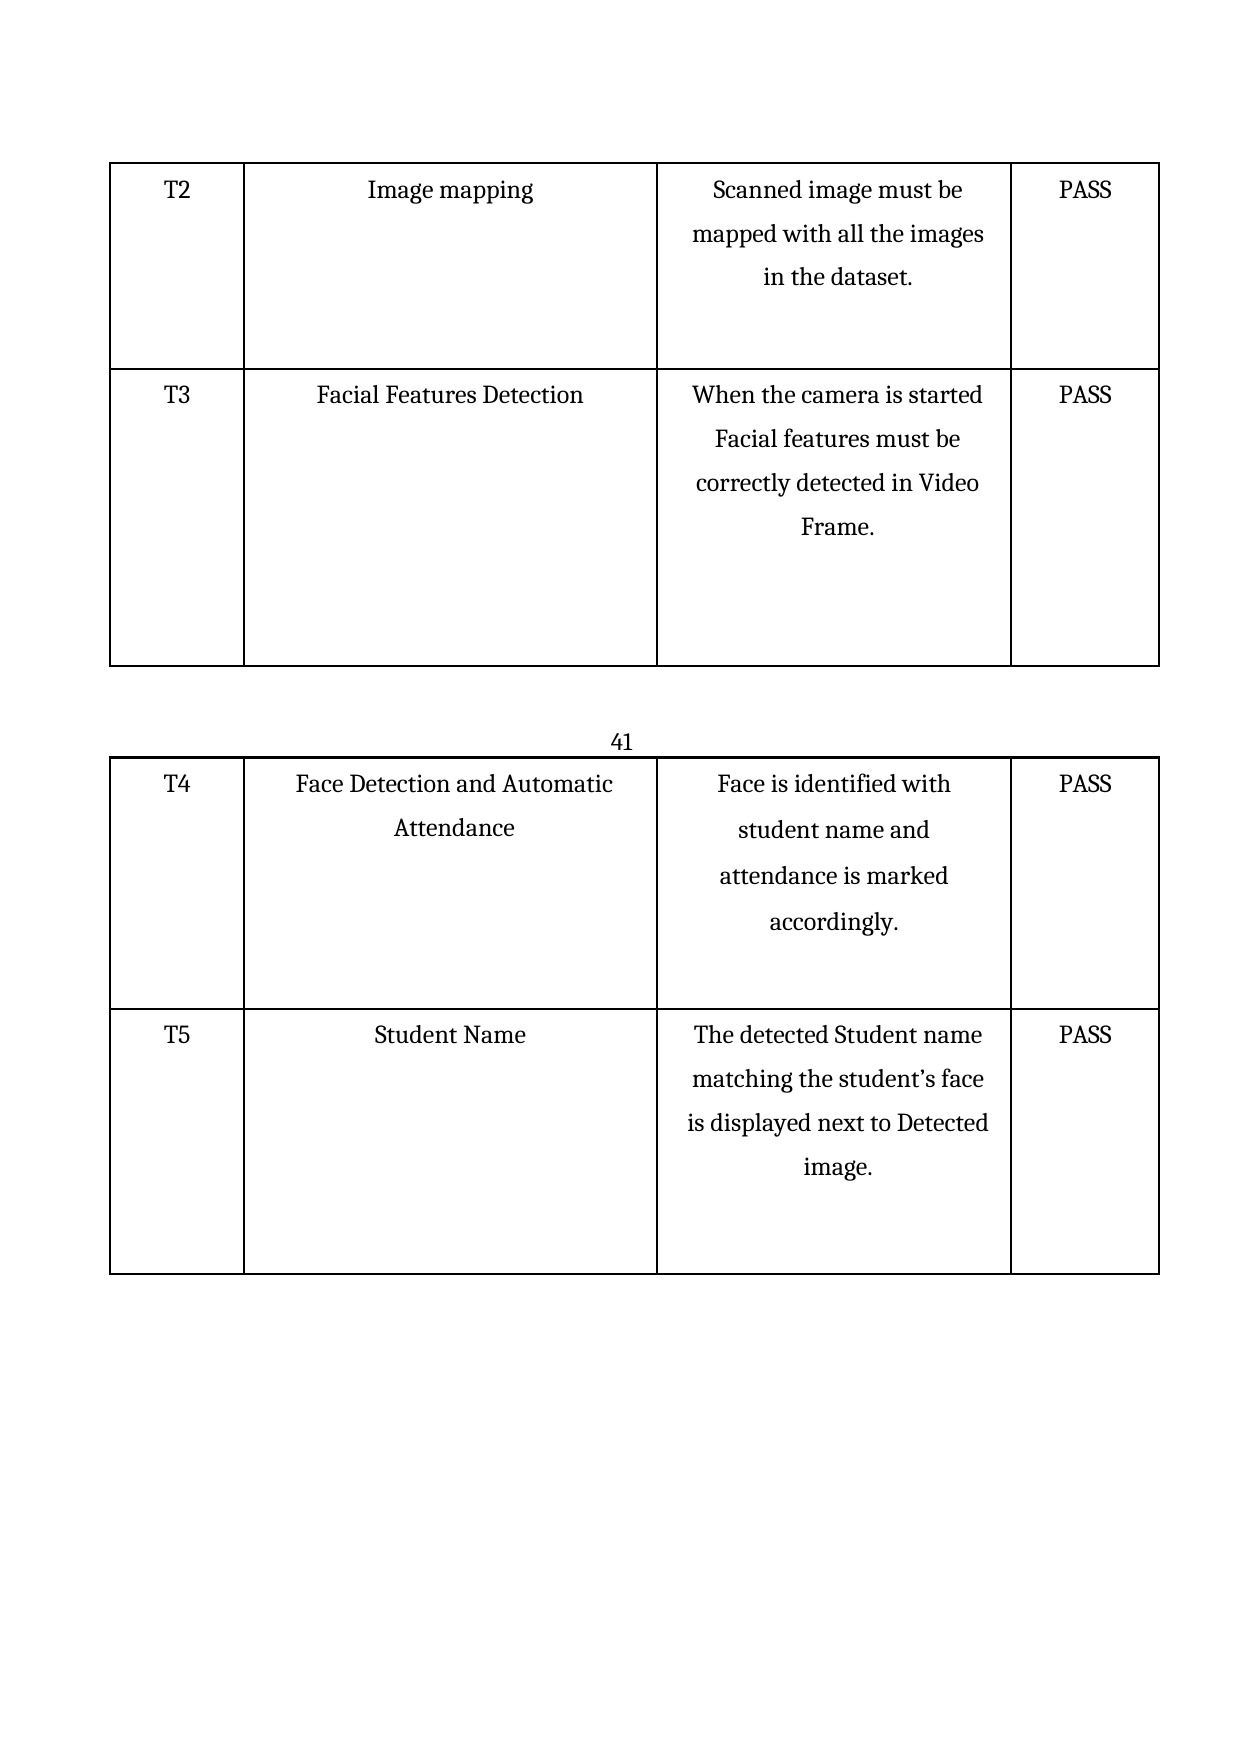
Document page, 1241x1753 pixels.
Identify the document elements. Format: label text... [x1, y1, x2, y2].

table_cell T2 [111, 164, 243, 368]
table_cell Facial Features Detection [245, 370, 656, 665]
text 41 [50, 728, 1192, 756]
table_cell Image mapping [245, 164, 656, 368]
table_cell Student Name [245, 1010, 656, 1272]
table_header Face is identified with student name and attendance is marked accordingly. [658, 759, 1010, 1008]
table_cell PASS [1012, 164, 1158, 368]
table_header Face Detection and Automatic Attendance [245, 759, 656, 1008]
table_cell PASS [1012, 1010, 1158, 1272]
table_cell The detected Student name matching the student’s face is displayed next to Detected image. [658, 1010, 1010, 1272]
table_cell PASS [1012, 370, 1158, 665]
table_header T4 [111, 759, 243, 1008]
table_cell When the camera is started Facial features must be correctly detected in Video Frame. [658, 370, 1010, 665]
table_cell Scanned image must be mapped with all the images in the dataset. [658, 164, 1010, 368]
table_cell T5 [111, 1010, 243, 1272]
table_header PASS [1012, 759, 1158, 1008]
table_cell T3 [111, 370, 243, 665]
